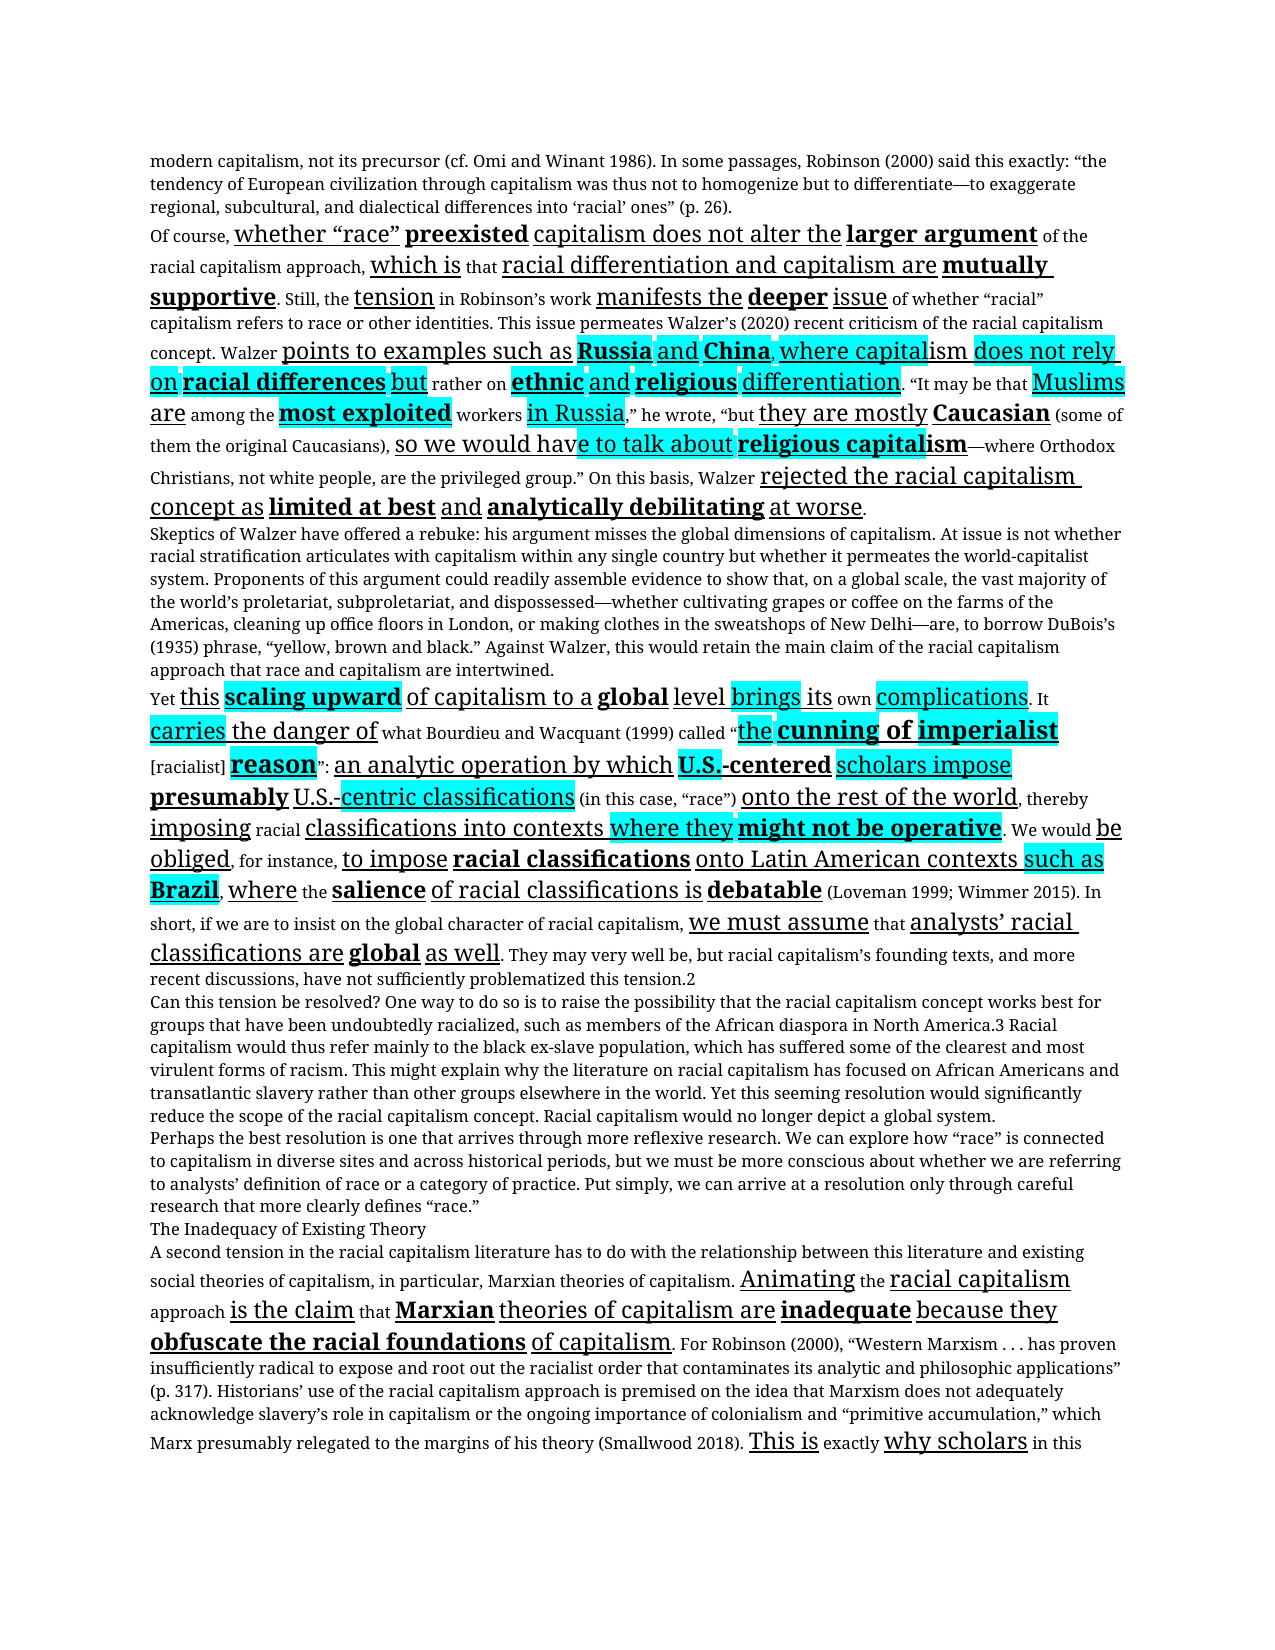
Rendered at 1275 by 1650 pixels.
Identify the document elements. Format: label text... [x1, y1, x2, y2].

text Of course, whether “race” preexisted capitalism does not alter the larger argument of the racial capitalism approach, which is that racial differentiation and capitalism are mutually supportive. Still, the tension in Robinson’s work manifests the deeper issue of whether “racial” capitalism refers to race or other identities. This issue permeates Walzer’s (2020) recent criticism of the racial capitalism concept. Walzer points to examples such as Russia and China, where capitalism does not rely on racial differences but rather on ethnic and religious differentiation. “It may be that Muslims are among the most exploited workers in Russia,” he wrote, “but they are mostly Caucasian (some of them the original Caucasians), so we would have to talk about religious capitalism—where Orthodox Christians, not white people, are the privileged group.” On this basis, Walzer rejected the racial capitalism concept as limited at best and analytically debilitating at worse. [150, 218, 1125, 522]
text The Inadequacy of Existing Theory [150, 1218, 1125, 1240]
text Can this tension be resolved? One way to do so is to raise the possibility that the racial capitalism concept works best for groups that have been undoubtedly racialized, such as members of the African diaspora in North America.3 Racial capitalism would thus refer mainly to the black ex-slave population, which has suffered some of the clearest and most virulent forms of racism. This might explain why the literature on racial capitalism has focused on African Americans and transatlantic slavery rather than other groups elsewhere in the world. Yet this seeming resolution would significantly reduce the scope of the racial capitalism concept. Racial capitalism would no longer depict a global system. [150, 991, 1125, 1127]
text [150, 1240, 1125, 1456]
text Perhaps the best resolution is one that arrives through more reflexive research. We can explore how “race” is connected to capitalism in diverse sites and across historical periods, but we must be more conscious about whether we are referring to analysts’ definition of race or a category of practice. Put simply, we can arrive at a resolution only through careful research that more clearly defines “race.” [150, 1127, 1125, 1218]
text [150, 150, 1125, 218]
text Yet this scaling upward of capitalism to a global level brings its own complications. It carries the danger of what Bourdieu and Wacquant (1999) called “the cunning of imperialist [racialist] reason”: an analytic operation by which U.S.-centered scholars impose presumably U.S.-centric classifications (in this case, “race”) onto the rest of the world, thereby imposing racial classifications into contexts where they might not be operative. We would be obliged, for instance, to impose racial classifications onto Latin American contexts such as Brazil, where the salience of racial classifications is debatable (Loveman 1999; Wimmer 2015). In short, if we are to insist on the global character of racial capitalism, we must assume that analysts’ racial classifications are global as well. They may very well be, but racial capitalism’s founding texts, and more recent discussions, have not sufficiently problematized this tension.2 [150, 681, 1125, 991]
text Skeptics of Walzer have offered a rebuke: his argument misses the global dimensions of capitalism. At issue is not whether racial stratification articulates with capitalism within any single country but whether it permeates the world-capitalist system. Proponents of this argument could readily assemble evidence to show that, on a global scale, the vast majority of the world’s proletariat, subproletariat, and dispossessed—whether cultivating grapes or coffee on the farms of the Americas, cleaning up office floors in London, or making clothes in the sweatshops of New Delhi—are, to borrow DuBois’s (1935) phrase, “yellow, brown and black.” Against Walzer, this would retain the main claim of the racial capitalism approach that race and capitalism are intertwined. [150, 522, 1125, 681]
